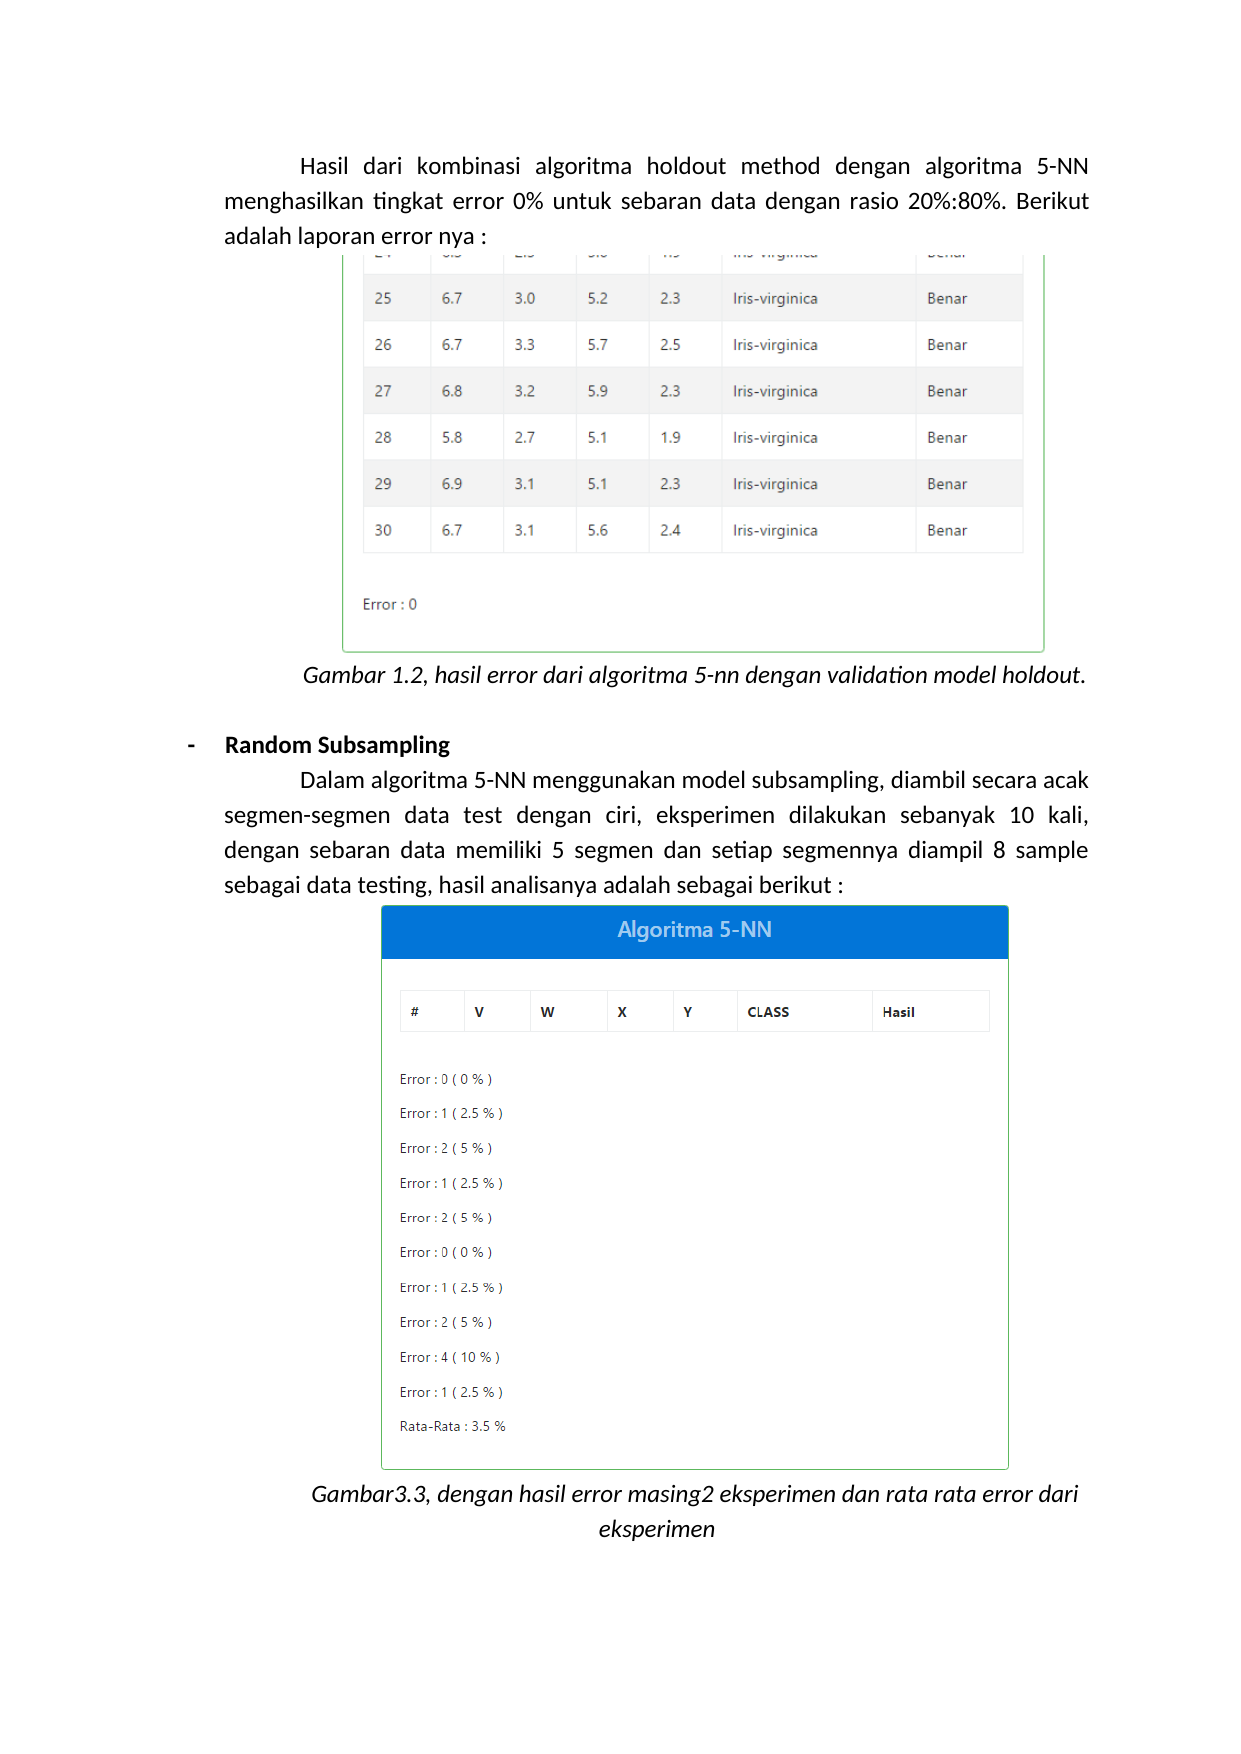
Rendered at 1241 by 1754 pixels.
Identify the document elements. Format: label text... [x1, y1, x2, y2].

list Hasil dari kombinasi algoritma holdout method dengan algoritma 5-NN menghasilkan tingkat error 0% untuk sebaran data dengan rasio 20%:80%. Berikut adalah laporan error nya : [224, 150, 1090, 251]
list Random Subsampling [187, 729, 1090, 760]
list Dalam algoritma 5-NN menggunakan model subsampling, diambil secara acak segmen-segmen data test dengan ciri, eksperimen dilakukan sebanyak 10 kali, dengan sebaran data memiliki 5 segmen dan setiap segmennya diampil 8 sample sebagai data testing, hasil analisanya adalah sebagai berikut : [224, 764, 1090, 900]
list Gambar 1.2, hasil error dari algoritma 5-nn dengan validation model holdout. [224, 659, 1090, 690]
list Gambar3.3, dengan hasil error masing2 eksperimen dan rata rata error dari eksperimen [224, 1478, 1090, 1544]
